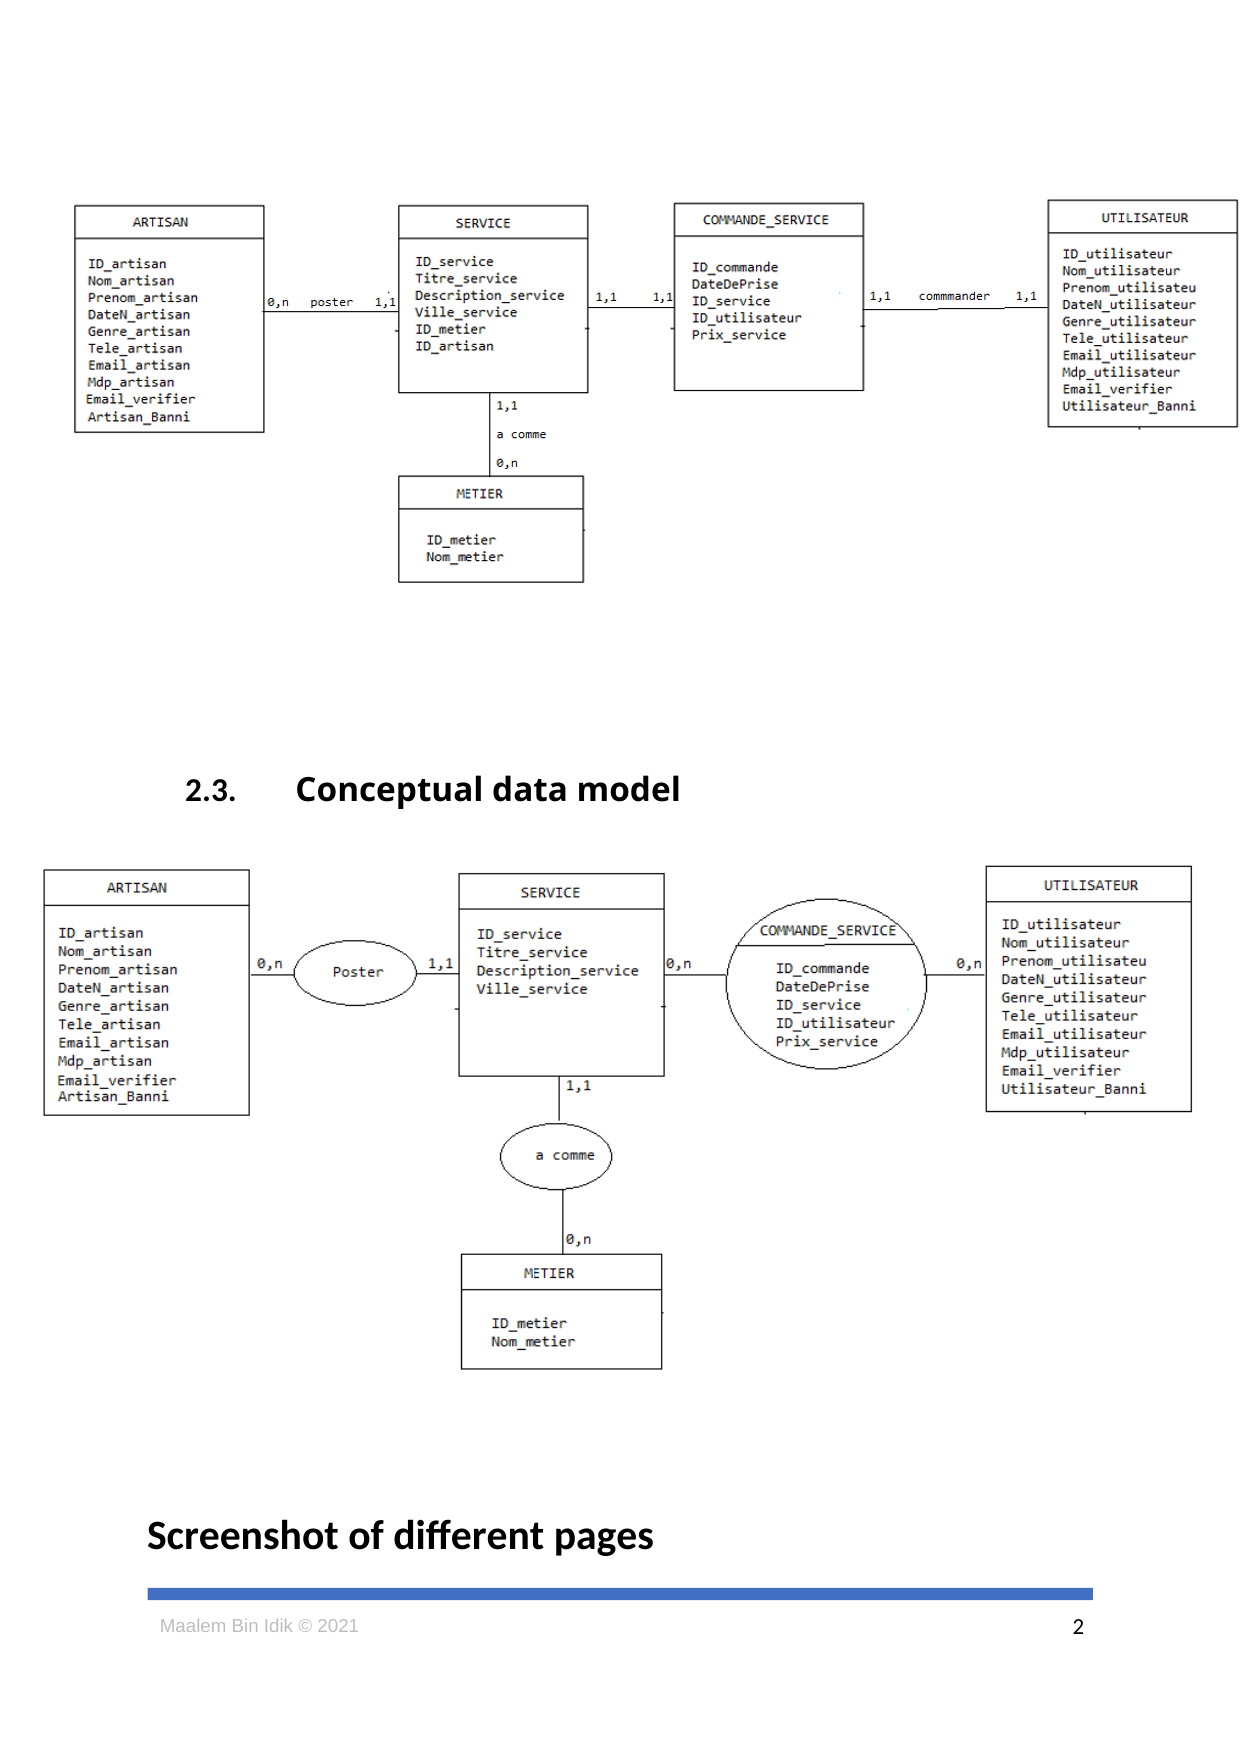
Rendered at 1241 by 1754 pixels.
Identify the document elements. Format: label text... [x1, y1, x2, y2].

text Screenshot of different pages [147, 1509, 989, 1559]
picture [29, 839, 1225, 1488]
list Conceptual data model [185, 766, 1226, 811]
picture [61, 178, 1241, 639]
